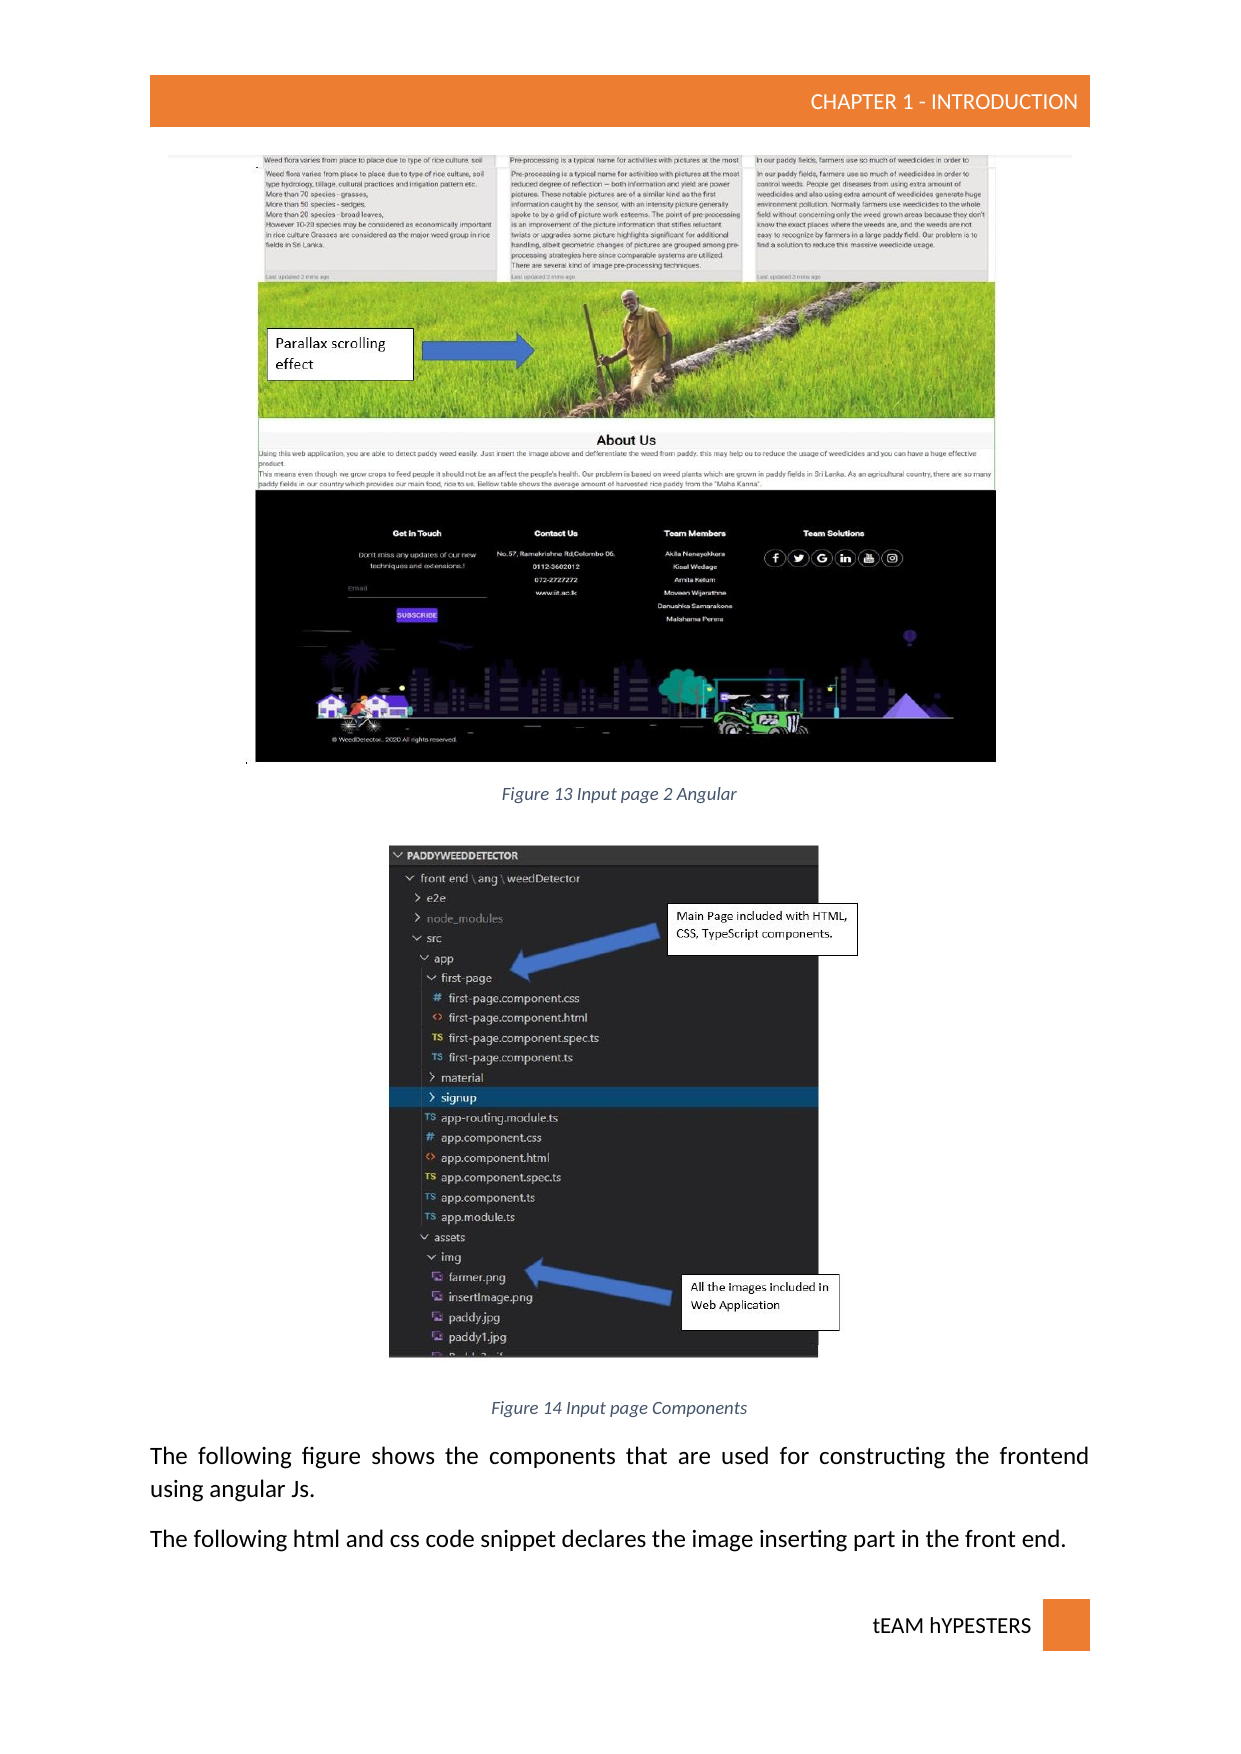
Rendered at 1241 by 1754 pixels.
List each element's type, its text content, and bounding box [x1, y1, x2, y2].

text The following html and css code snippet declares the image inserting part in the front end. [150, 1523, 1090, 1553]
picture [167, 155, 1073, 764]
picture [370, 826, 870, 1378]
text The following figure shows the components that are used for constructing the frontend using angular Js. [150, 1440, 1090, 1504]
text Figure 13 Input page 2 Angular [150, 782, 1090, 805]
text Figure 14 Input page Components [150, 1397, 1090, 1419]
